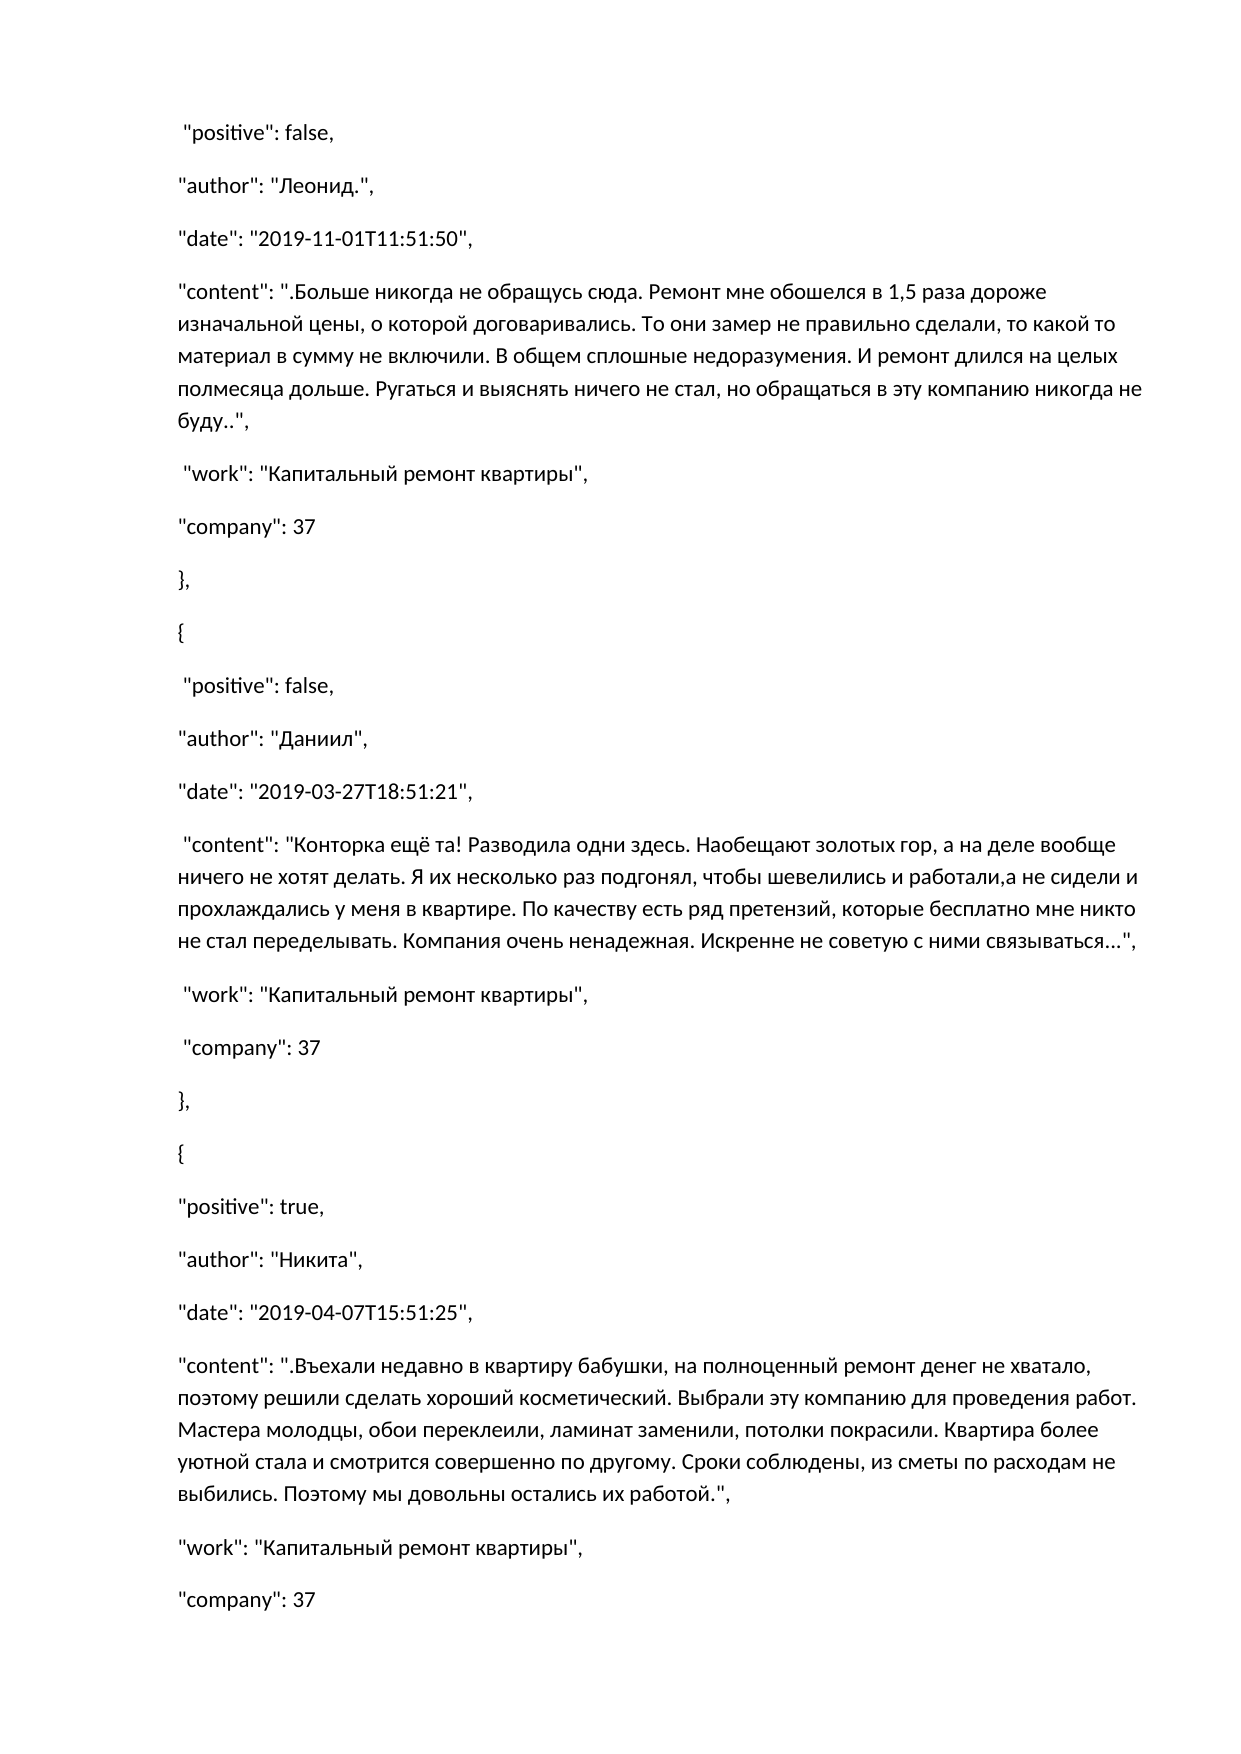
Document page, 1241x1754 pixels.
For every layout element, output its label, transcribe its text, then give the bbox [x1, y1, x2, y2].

text }, [177, 565, 1152, 593]
text "work": "Капитальный ремонт квартиры", [177, 1533, 1152, 1561]
text "content": "Конторка ещё та! Разводила одни здесь. Наобещают золотых гор, а на деле вообще ничего не хотят делать. Я их несколько раз подгонял, чтобы шевелились и работали,а не сидели и прохлаждались у меня в квартире. По качеству есть ряд претензий, которые бесплатно мне никто не стал переделывать. Компания очень ненадежная. Искренне не советую с ними связываться...", [177, 830, 1152, 955]
text "positive": false, [177, 118, 1152, 146]
text "positive": true, [177, 1192, 1152, 1220]
text "work": "Капитальный ремонт квартиры", [177, 980, 1152, 1008]
text "date": "2019-11-01T11:51:50", [177, 224, 1152, 252]
text "work": "Капитальный ремонт квартиры", [177, 459, 1152, 487]
text "content": ".Больше никогда не обращусь сюда. Ремонт мне обошелся в 1,5 раза дороже изначальной цены, о которой договаривались. То они замер не правильно сделали, то какой то материал в сумму не включили. В общем сплошные недоразумения. И ремонт длился на целых полмесяца дольше. Ругаться и выяснять ничего не стал, но обращаться в эту компанию никогда не буду..", [177, 277, 1152, 434]
text "author": "Никита", [177, 1245, 1152, 1273]
text "company": 37 [177, 1586, 1152, 1614]
text }, [177, 1086, 1152, 1114]
text "author": "Леонид.", [177, 171, 1152, 199]
text "company": 37 [177, 512, 1152, 540]
text { [177, 1139, 1152, 1167]
text "date": "2019-03-27T18:51:21", [177, 777, 1152, 805]
text "content": ".Въехали недавно в квартиру бабушки, на полноценный ремонт денег не хватало, поэтому решили сделать хороший косметический. Выбрали эту компанию для проведения работ. Мастера молодцы, обои переклеили, ламинат заменили, потолки покрасили. Квартира более уютной стала и смотрится совершенно по другому. Сроки соблюдены, из сметы по расходам не выбились. Поэтому мы довольны остались их работой.", [177, 1351, 1152, 1508]
text { [177, 618, 1152, 646]
text "author": "Даниил", [177, 724, 1152, 752]
text "company": 37 [177, 1033, 1152, 1061]
text "date": "2019-04-07T15:51:25", [177, 1298, 1152, 1326]
text "positive": false, [177, 671, 1152, 699]
